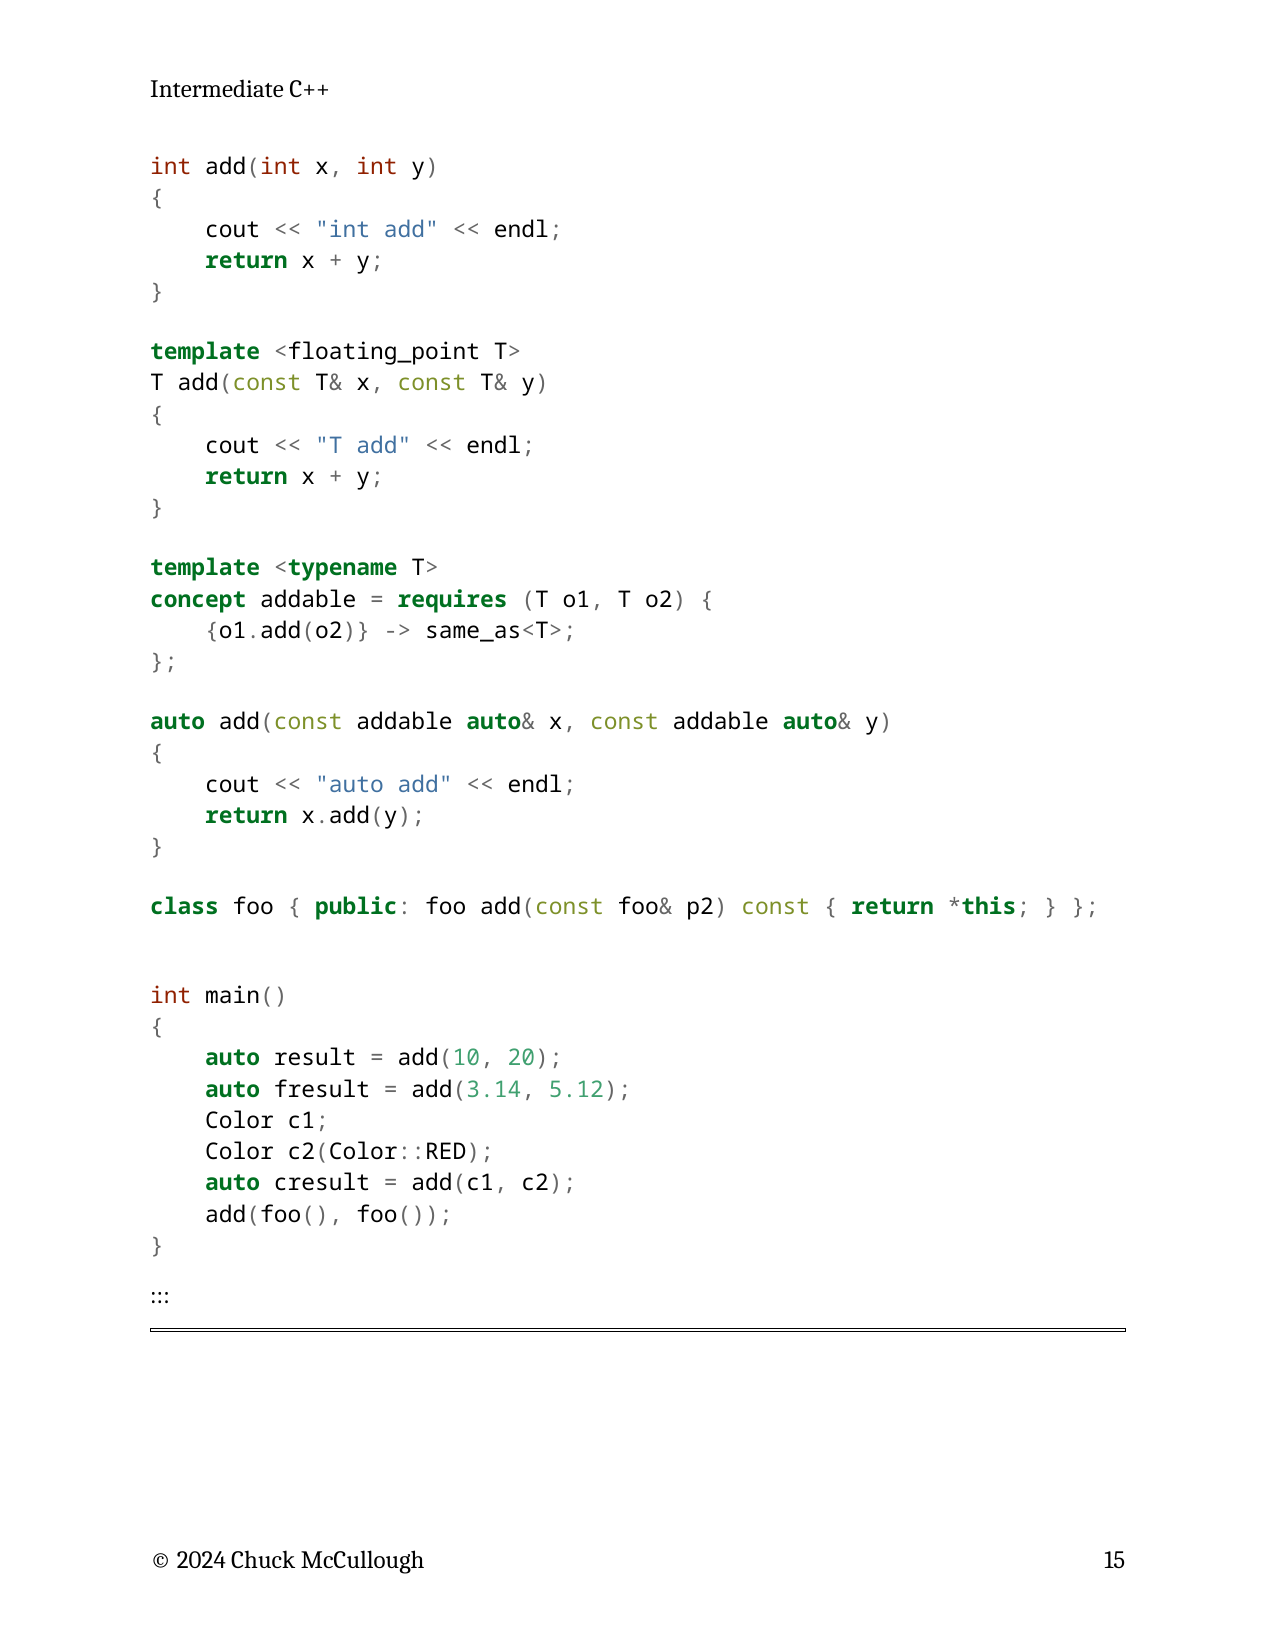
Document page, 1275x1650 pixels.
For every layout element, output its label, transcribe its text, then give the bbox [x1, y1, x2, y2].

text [150, 150, 1125, 1260]
text ::: [150, 1281, 1125, 1309]
